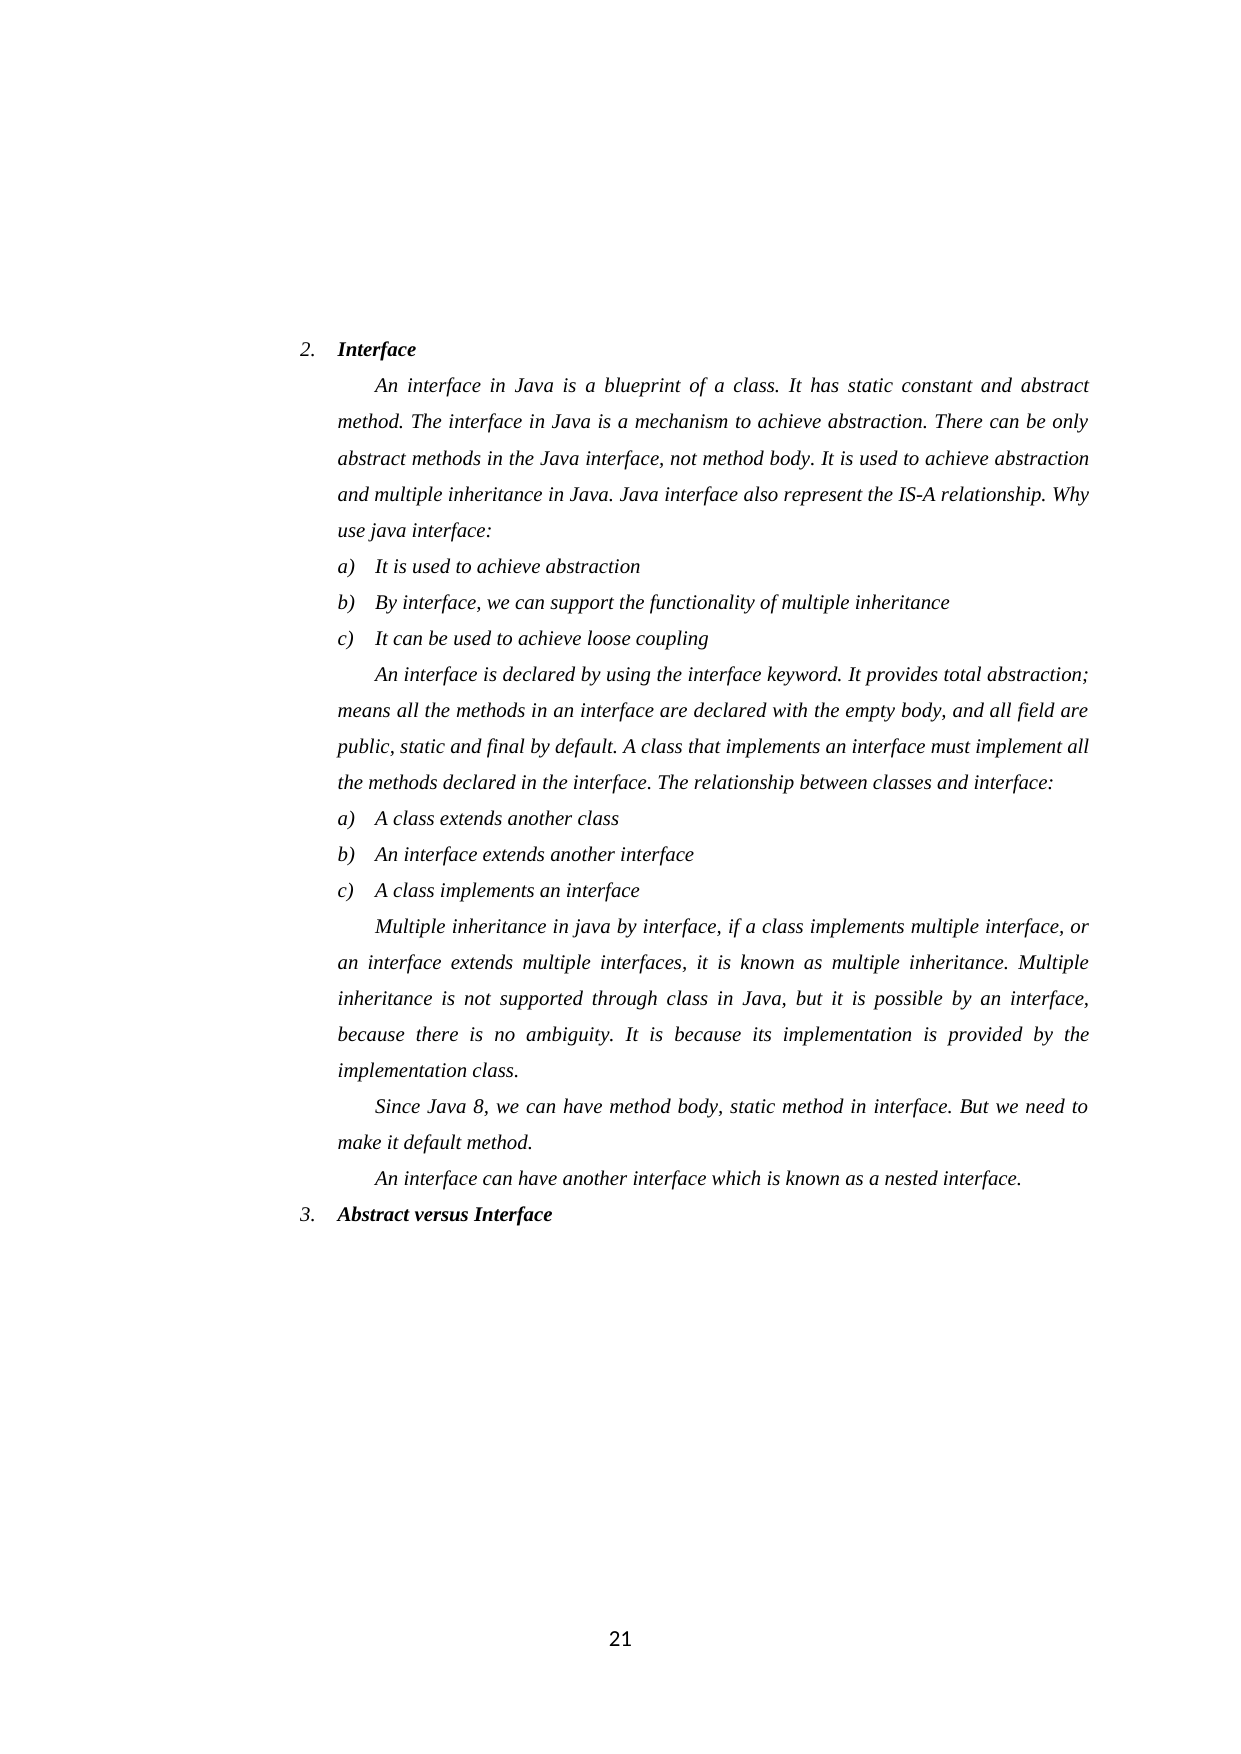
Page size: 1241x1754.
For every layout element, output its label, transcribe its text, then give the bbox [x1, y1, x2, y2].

list Abstract versus Interface [300, 1202, 1090, 1226]
list A class extends another class [337, 806, 1090, 830]
list By interface, we can support the functionality of multiple inheritance [337, 590, 1090, 614]
list An interface extends another interface [337, 842, 1090, 866]
list Interface [300, 337, 1090, 361]
list It is used to achieve abstraction [337, 554, 1090, 578]
list Since Java 8, we can have method body, static method in interface. But we need to make it default method. [337, 1094, 1090, 1154]
list A class implements an interface [337, 878, 1090, 902]
list An interface can have another interface which is known as a nested interface. [337, 1166, 1090, 1190]
list An interface in Java is a blueprint of a class. It has static constant and abstract method. The interface in Java is a mechanism to achieve abstraction. There can be only abstract methods in the Java interface, not method body. It is used to achieve abstraction and multiple inheritance in Java. Java interface also represent the IS-A relationship. Why use java interface: [337, 373, 1090, 542]
list An interface is declared by using the interface keyword. It provides total abstraction; means all the methods in an interface are declared with the empty body, and all field are public, static and final by default. A class that implements an interface must implement all the methods declared in the interface. The relationship between classes and interface: [337, 662, 1090, 794]
list Multiple inheritance in java by interface, if a class implements multiple interface, or an interface extends multiple interfaces, it is known as multiple inheritance. Multiple inheritance is not supported through class in Java, but it is possible by an interface, because there is no ambiguity. It is because its implementation is provided by the implementation class. [337, 914, 1090, 1082]
list It can be used to achieve loose coupling [337, 626, 1090, 650]
